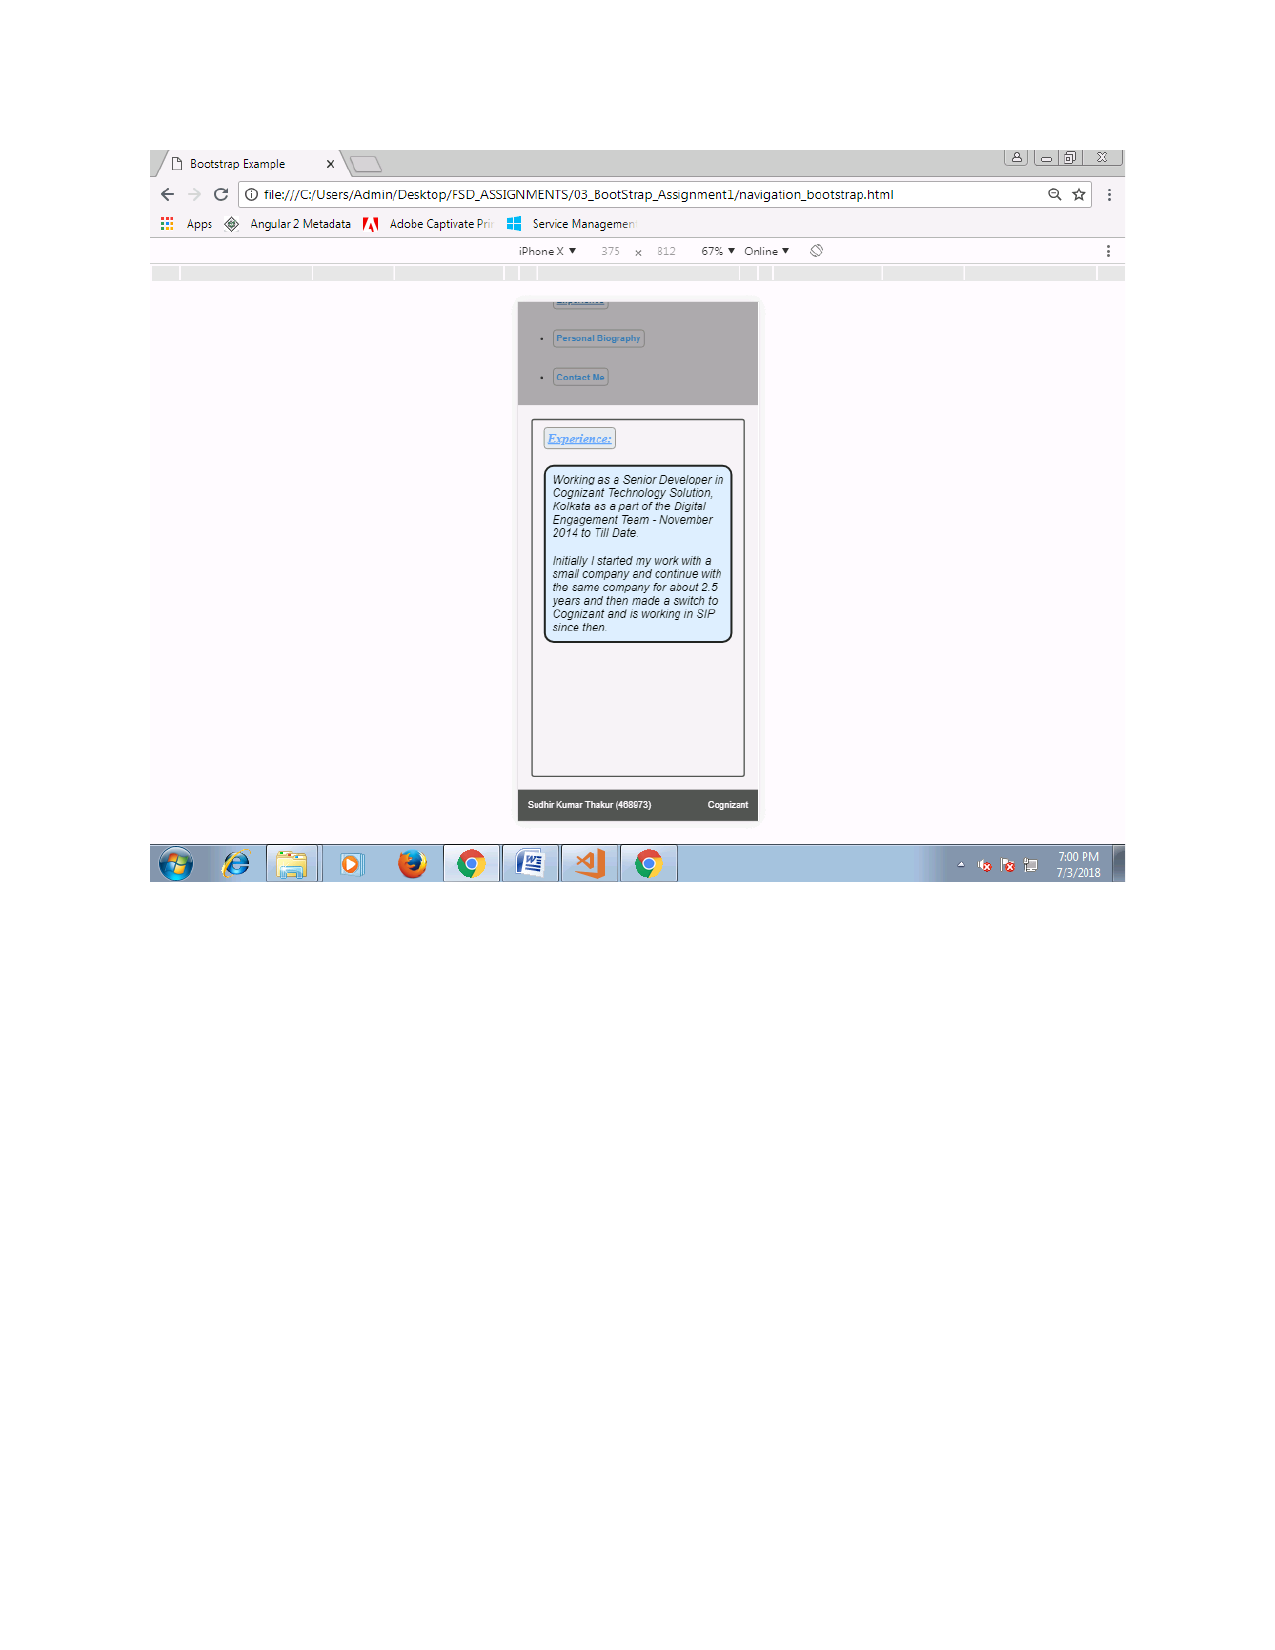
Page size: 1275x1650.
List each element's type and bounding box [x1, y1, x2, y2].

picture [150, 150, 1125, 882]
